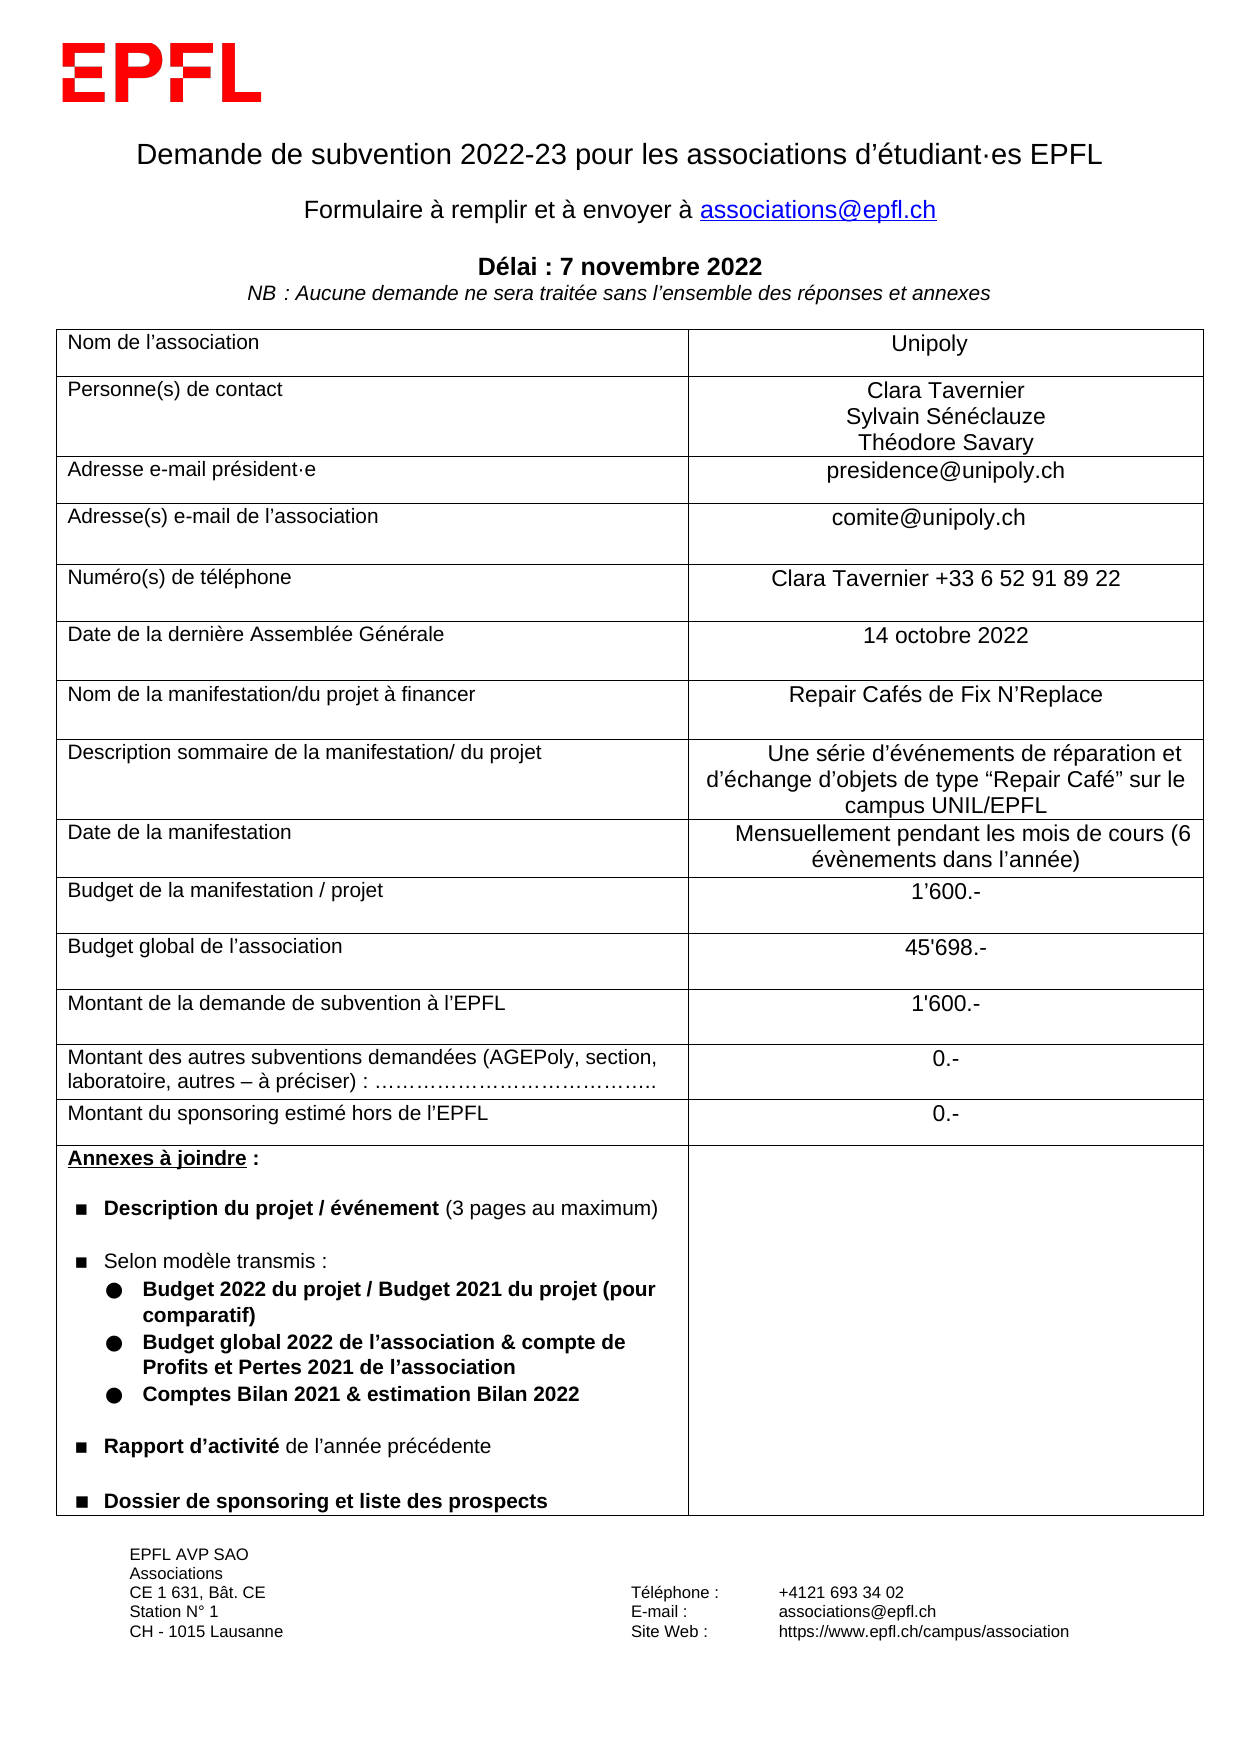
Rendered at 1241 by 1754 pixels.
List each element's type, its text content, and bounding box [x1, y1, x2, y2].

table_cell Description sommaire de la manifestation/ du projet [57, 740, 688, 818]
table_cell comite@unipoly.ch [689, 504, 1203, 564]
text Délai : 7 novembre 2022 [118, 252, 1122, 281]
table_cell presidence@unipoly.ch [689, 457, 1203, 503]
table_cell Clara Tavernier Sylvain Sénéclauze Théodore Savary [689, 377, 1203, 456]
table_header Unipoly [689, 330, 1203, 376]
table_cell Budget global de l’association [57, 934, 688, 989]
table_cell Montant de la demande de subvention à l’EPFL [57, 990, 688, 1044]
table_cell Personne(s) de contact [57, 377, 688, 456]
table_header Nom de l’association [57, 330, 688, 376]
table_cell Date de la dernière Assemblée Générale [57, 622, 688, 680]
table_cell 0.- [689, 1100, 1203, 1144]
table_cell Montant du sponsoring estimé hors de l’EPFL [57, 1100, 688, 1144]
table_cell Montant des autres subventions demandées (AGEPoly, section, laboratoire, autres – à préciser) : ………………………………….. [57, 1045, 688, 1099]
table_cell Mensuellement pendant les mois de cours (6 évènements dans l’année) [689, 820, 1203, 877]
table_cell Repair Cafés de Fix N’Replace [689, 681, 1203, 738]
table_cell Clara Tavernier +33 6 52 91 89 22 [689, 565, 1203, 621]
table_cell Une série d’événements de réparation et d’échange d’objets de type “Repair Café” sur le campus UNIL/EPFL [689, 740, 1203, 818]
table_cell [689, 1146, 1203, 1515]
table_cell 14 octobre 2022 [689, 622, 1203, 680]
text Formulaire à remplir et à envoyer à associations@epfl.ch [118, 195, 1122, 223]
table_cell Budget de la manifestation / projet [57, 878, 688, 933]
table_cell Date de la manifestation [57, 820, 688, 877]
table_cell 0.- [689, 1045, 1203, 1099]
table_cell 1'600.- [689, 990, 1203, 1044]
table_cell Adresse e-mail président·e [57, 457, 688, 503]
table_cell 1’600.- [689, 878, 1203, 933]
table_cell 45'698.- [689, 934, 1203, 989]
text NB : Aucune demande ne sera traitée sans l’ensemble des réponses et annexes [118, 281, 1122, 305]
table_cell Adresse(s) e-mail de l’association [57, 504, 688, 564]
text Demande de subvention 2022-23 pour les associations d’étudiant·es EPFL [118, 137, 1122, 171]
table_cell Nom de la manifestation/du projet à financer [57, 681, 688, 738]
table_cell Numéro(s) de téléphone [57, 565, 688, 621]
picture [62, 43, 262, 102]
